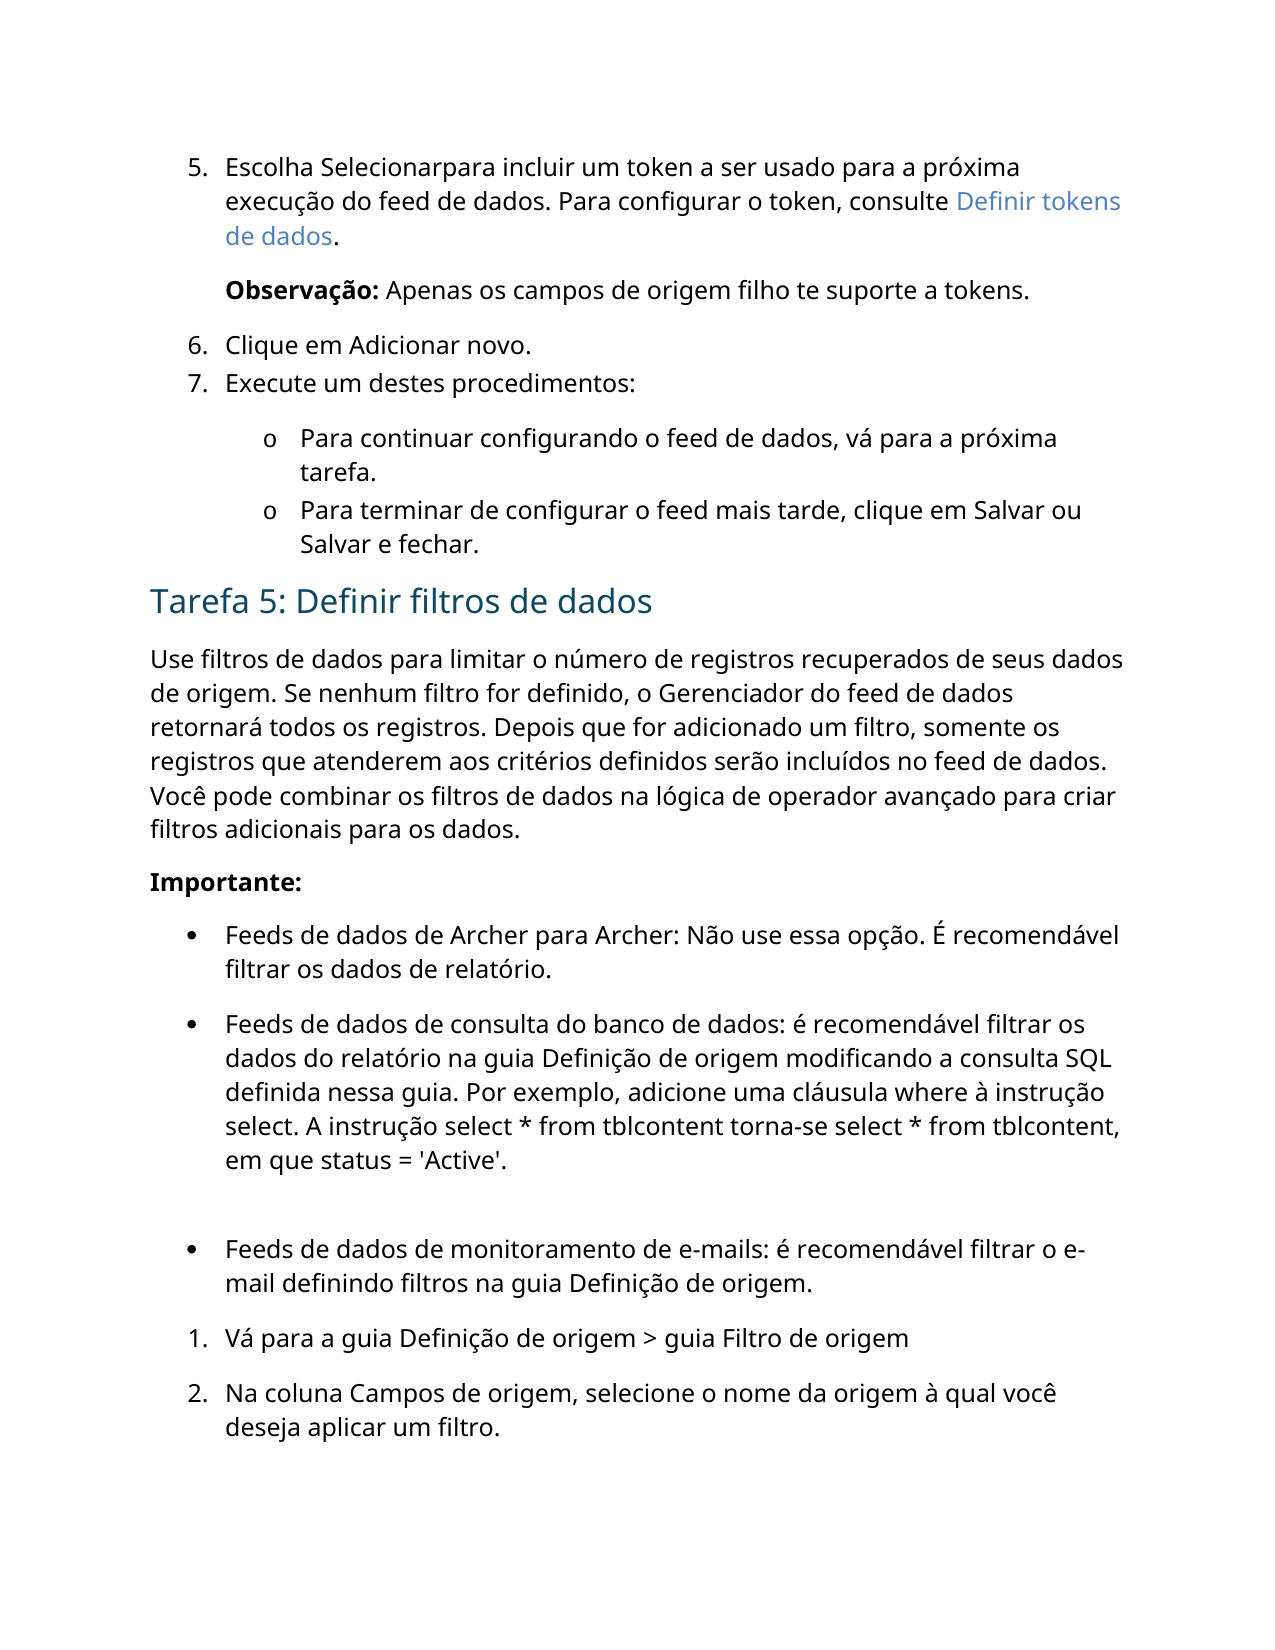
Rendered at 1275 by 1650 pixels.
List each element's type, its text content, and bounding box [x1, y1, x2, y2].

list Escolha Selecionarpara incluir um token a ser usado para a próxima execução do feed de dados. Para configurar o token, consulte Definir tokens de dados. [187, 150, 1125, 252]
list Feeds de dados de monitoramento de e-mails: é recomendável filtrar o e-mail definindo filtros na guia Definição de origem. [187, 1232, 1125, 1300]
subtitle Tarefa 5: Definir filtros de dados [150, 578, 1125, 623]
text Use filtros de dados para limitar o número de registros recuperados de seus dados de origem. Se nenhum filtro for definido, o Gerenciador do feed de dados retornará todos os registros. Depois que for adicionado um filtro, somente os registros que atenderem aos critérios definidos serão incluídos no feed de dados. Você pode combinar os filtros de dados na lógica de operador avançado para criar filtros adicionais para os dados. [150, 642, 1125, 846]
list Execute um destes procedimentos: [187, 366, 1125, 400]
list Vá para a guia Definição de origem > guia Filtro de origem [187, 1321, 1125, 1355]
list Para terminar de configurar o feed mais tarde, clique em Salvar ou Salvar e fechar. [262, 493, 1125, 561]
list Feeds de dados de consulta do banco de dados: é recomendável filtrar os dados do relatório na guia Definição de origem modificando a consulta SQL definida nessa guia. Por exemplo, adicione uma cláusula where à instrução select. A instrução select * from tblcontent torna-se select * from tblcontent, em que status = 'Active'. [187, 1007, 1125, 1211]
list Feeds de dados de Archer para Archer: Não use essa opção. É recomendável filtrar os dados de relatório. [187, 918, 1125, 986]
text Importante: [150, 865, 1125, 899]
list Observação: Apenas os campos de origem filho te suporte a tokens. [187, 273, 1125, 307]
list Para continuar configurando o feed de dados, vá para a próxima tarefa. [262, 421, 1125, 489]
list Clique em Adicionar novo. [187, 328, 1125, 362]
list Na coluna Campos de origem, selecione o nome da origem à qual você deseja aplicar um filtro. [187, 1376, 1125, 1444]
